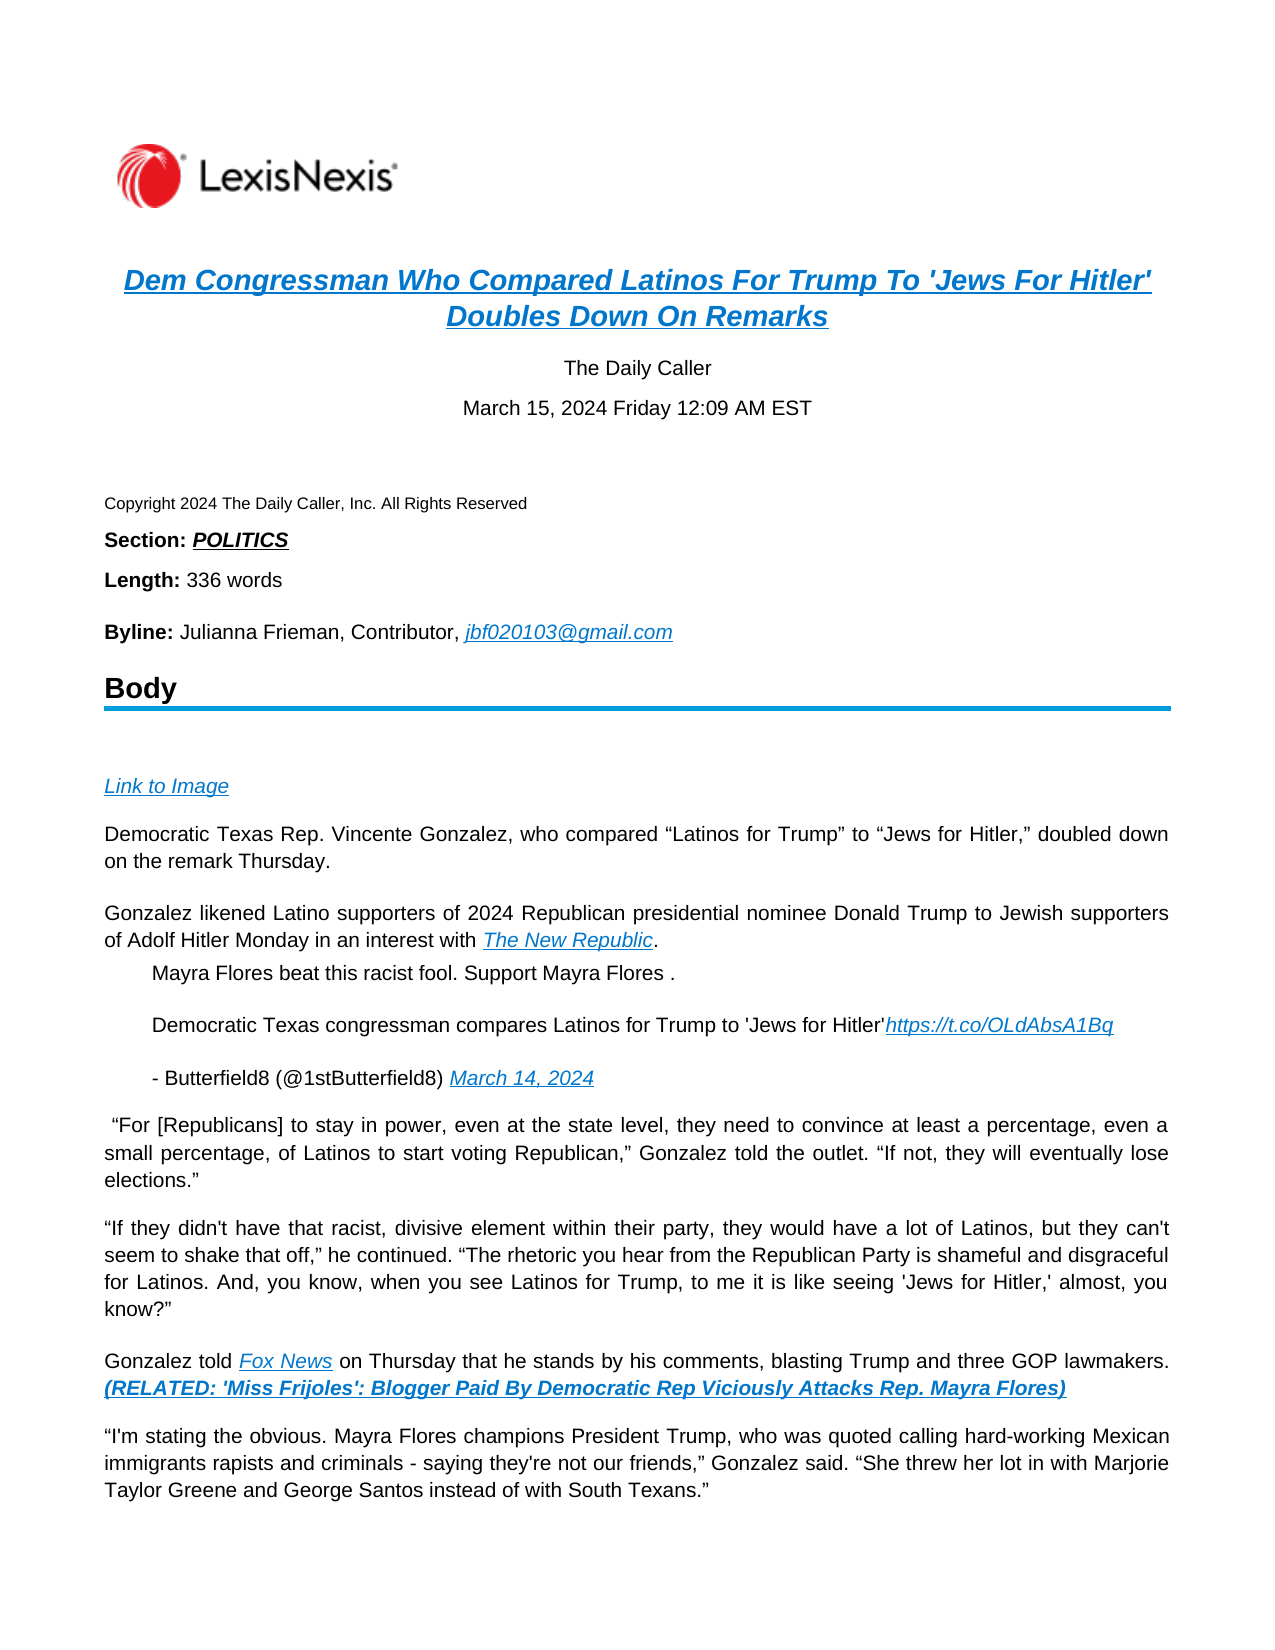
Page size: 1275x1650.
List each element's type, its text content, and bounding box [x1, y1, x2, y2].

text Length: 336 words [104, 565, 1171, 592]
subtitle Dem Congressman Who Compared Latinos For Trump To 'Jews For Hitler' Doubles Down On Remarks [104, 261, 1171, 332]
text Democratic Texas congressman compares Latinos for Trump to 'Jews for Hitler'https://t.co/OLdAbsA1Bq [146, 1010, 1171, 1037]
text Mayra Flores beat this racist fool. Support Mayra Flores . [146, 958, 1171, 985]
text - Butterfield8 (@1stButterfield8) March 14, 2024 [146, 1062, 1171, 1089]
text “If they didn't have that racist, divisive element within their party, they would have a lot of Latinos, but they can't seem to shake that off,” he continued. “The rhetoric you hear from the Republican Party is shameful and disgraceful for Latinos. And, you know, when you see Latinos for Trump, to me it is like seeing 'Jews for Hitler,' almost, you know?” [104, 1212, 1171, 1321]
text March 15, 2024 Friday 12:09 AM EST [104, 393, 1171, 420]
text Byline: Julianna Frieman, Contributor, jbf020103@gmail.com [104, 617, 1171, 644]
text Body [104, 669, 1171, 704]
text Link to Image [104, 771, 1171, 798]
text Gonzalez told Fox News on Thursday that he stands by his comments, blasting Trump and three GOP lawmakers. (RELATED: 'Miss Frijoles': Blogger Paid By Democratic Rep Viciously Attacks Rep. Mayra Flores) [104, 1346, 1171, 1400]
text “I'm stating the obvious. Mayra Flores champions President Trump, who was quoted calling hard-working Mexican immigrants rapists and criminals - saying they're not our friends,” Gonzalez said. “She threw her lot in with Marjorie Taylor Greene and George Santos instead of with South Texans.” [104, 1421, 1171, 1502]
text The Daily Caller [104, 353, 1171, 380]
picture [104, 144, 412, 208]
text Section: POLITICS [104, 525, 1171, 552]
text Copyright 2024 The Daily Caller, Inc. All Rights Reserved [104, 461, 1171, 513]
text Democratic Texas Rep. Vincente Gonzalez, who compared “Latinos for Trump” to “Jews for Hitler,” doubled down on the remark Thursday. [104, 818, 1171, 873]
text “For [Republicans] to stay in power, even at the state level, they need to convince at least a percentage, even a small percentage, of Latinos to start voting Republican,” Gonzalez told the outlet. “If not, they will eventually lose elections.” [104, 1110, 1171, 1191]
text Gonzalez likened Latino supporters of 2024 Republican presidential nominee Donald Trump to Jewish supporters of Adolf Hitler Monday in an interest with The New Republic. [104, 898, 1171, 952]
